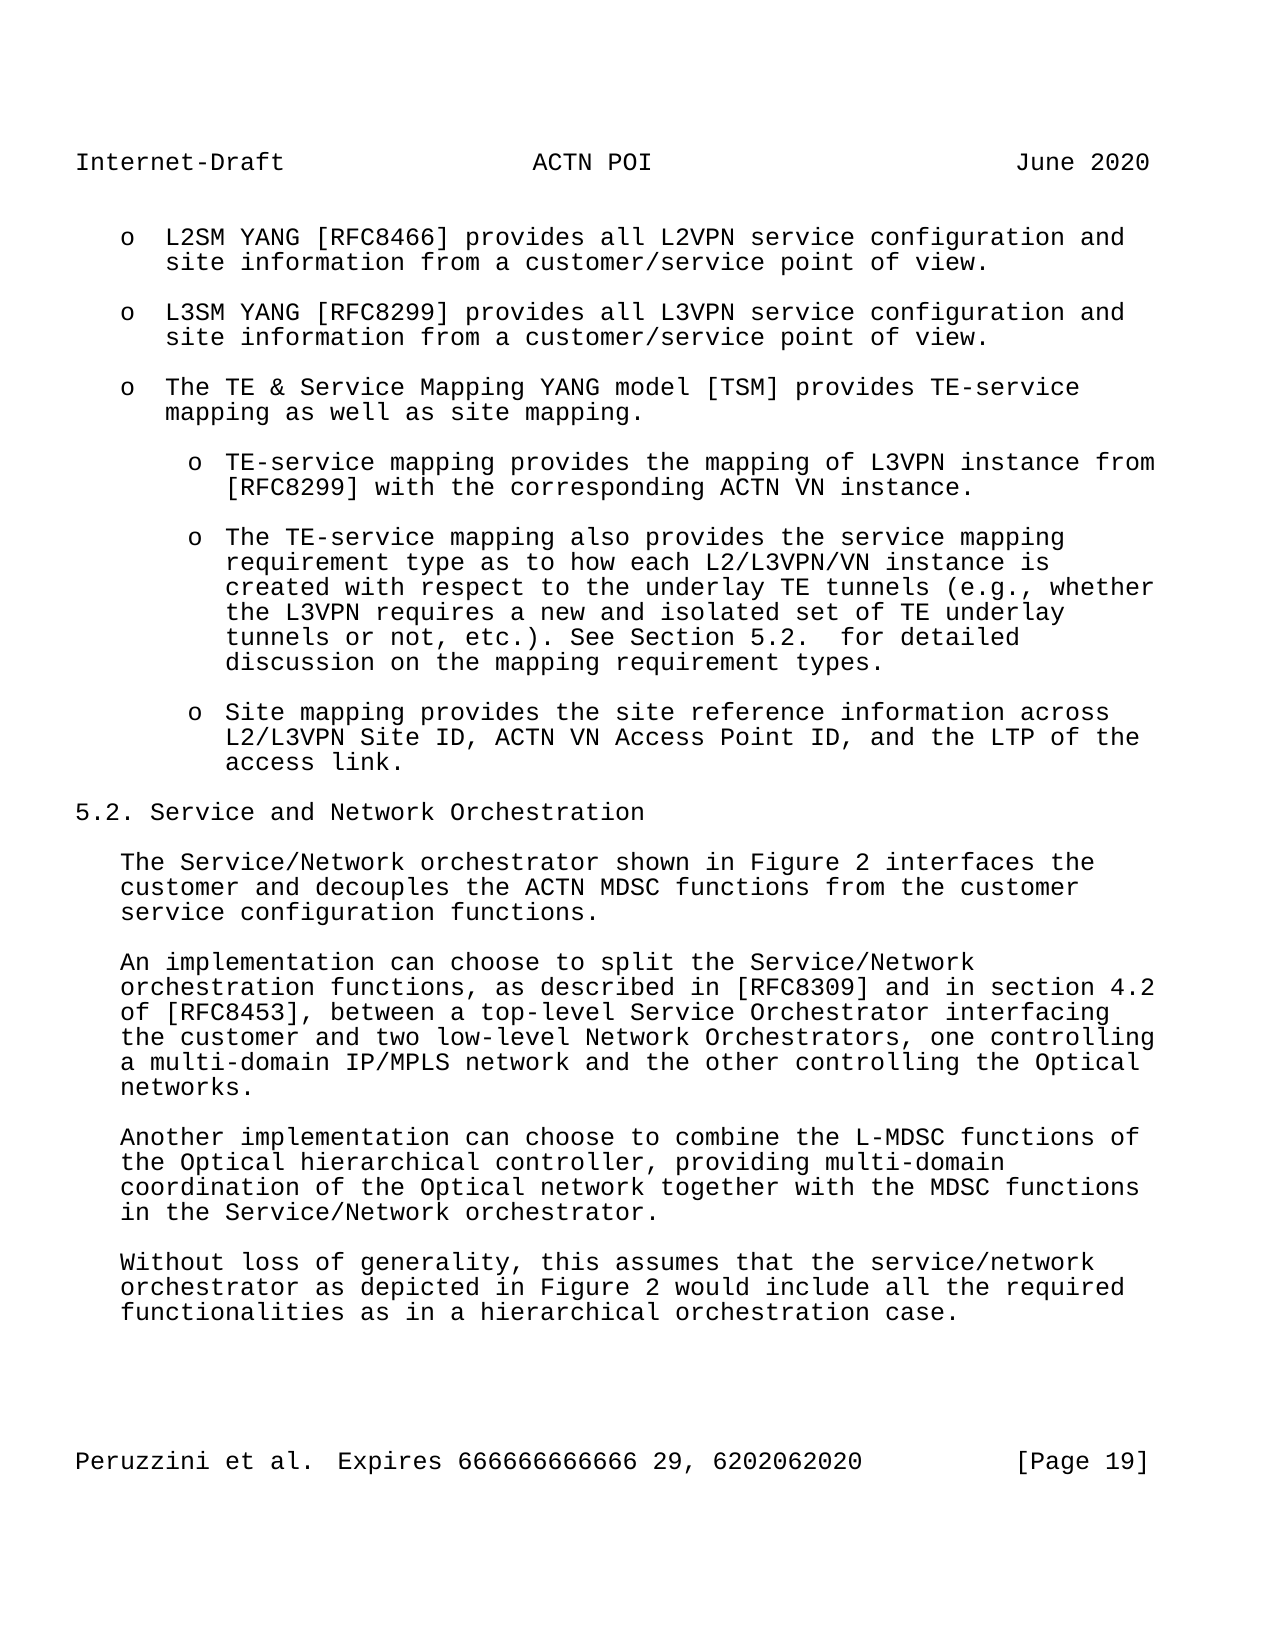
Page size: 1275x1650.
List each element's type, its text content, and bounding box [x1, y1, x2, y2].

text Without loss of generality, this assumes that the service/network orchestrator as depicted in Figure 2 would include all the required functionalities as in a hierarchical orchestration case. [120, 1250, 1155, 1325]
list Site mapping provides the site reference information across L2/L3VPN Site ID, ACTN VN Access Point ID, and the LTP of the access link. [187, 700, 1155, 775]
list The TE & Service Mapping YANG model [TSM] provides TE-service mapping as well as site mapping. [120, 375, 1155, 425]
subtitle Service and Network Orchestration [75, 800, 1155, 825]
list L2SM YANG [RFC8466] provides all L2VPN service configuration and site information from a customer/service point of view. [120, 225, 1155, 275]
list L3SM YANG [RFC8299] provides all L3VPN service configuration and site information from a customer/service point of view. [120, 300, 1155, 350]
list TE-service mapping provides the mapping of L3VPN instance from [RFC8299] with the corresponding ACTN VN instance. [187, 450, 1155, 500]
text Another implementation can choose to combine the L-MDSC functions of the Optical hierarchical controller, providing multi-domain coordination of the Optical network together with the MDSC functions in the Service/Network orchestrator. [120, 1125, 1155, 1225]
text An implementation can choose to split the Service/Network orchestration functions, as described in [RFC8309] and in section 4.2 of [RFC8453], between a top-level Service Orchestrator interfacing the customer and two low-level Network Orchestrators, one controlling a multi-domain IP/MPLS network and the other controlling the Optical networks. [120, 950, 1155, 1100]
list The TE-service mapping also provides the service mapping requirement type as to how each L2/L3VPN/VN instance is created with respect to the underlay TE tunnels (e.g., whether the L3VPN requires a new and isolated set of TE underlay tunnels or not, etc.). See Section 5.2 for detailed discussion on the mapping requirement types. [187, 525, 1155, 675]
